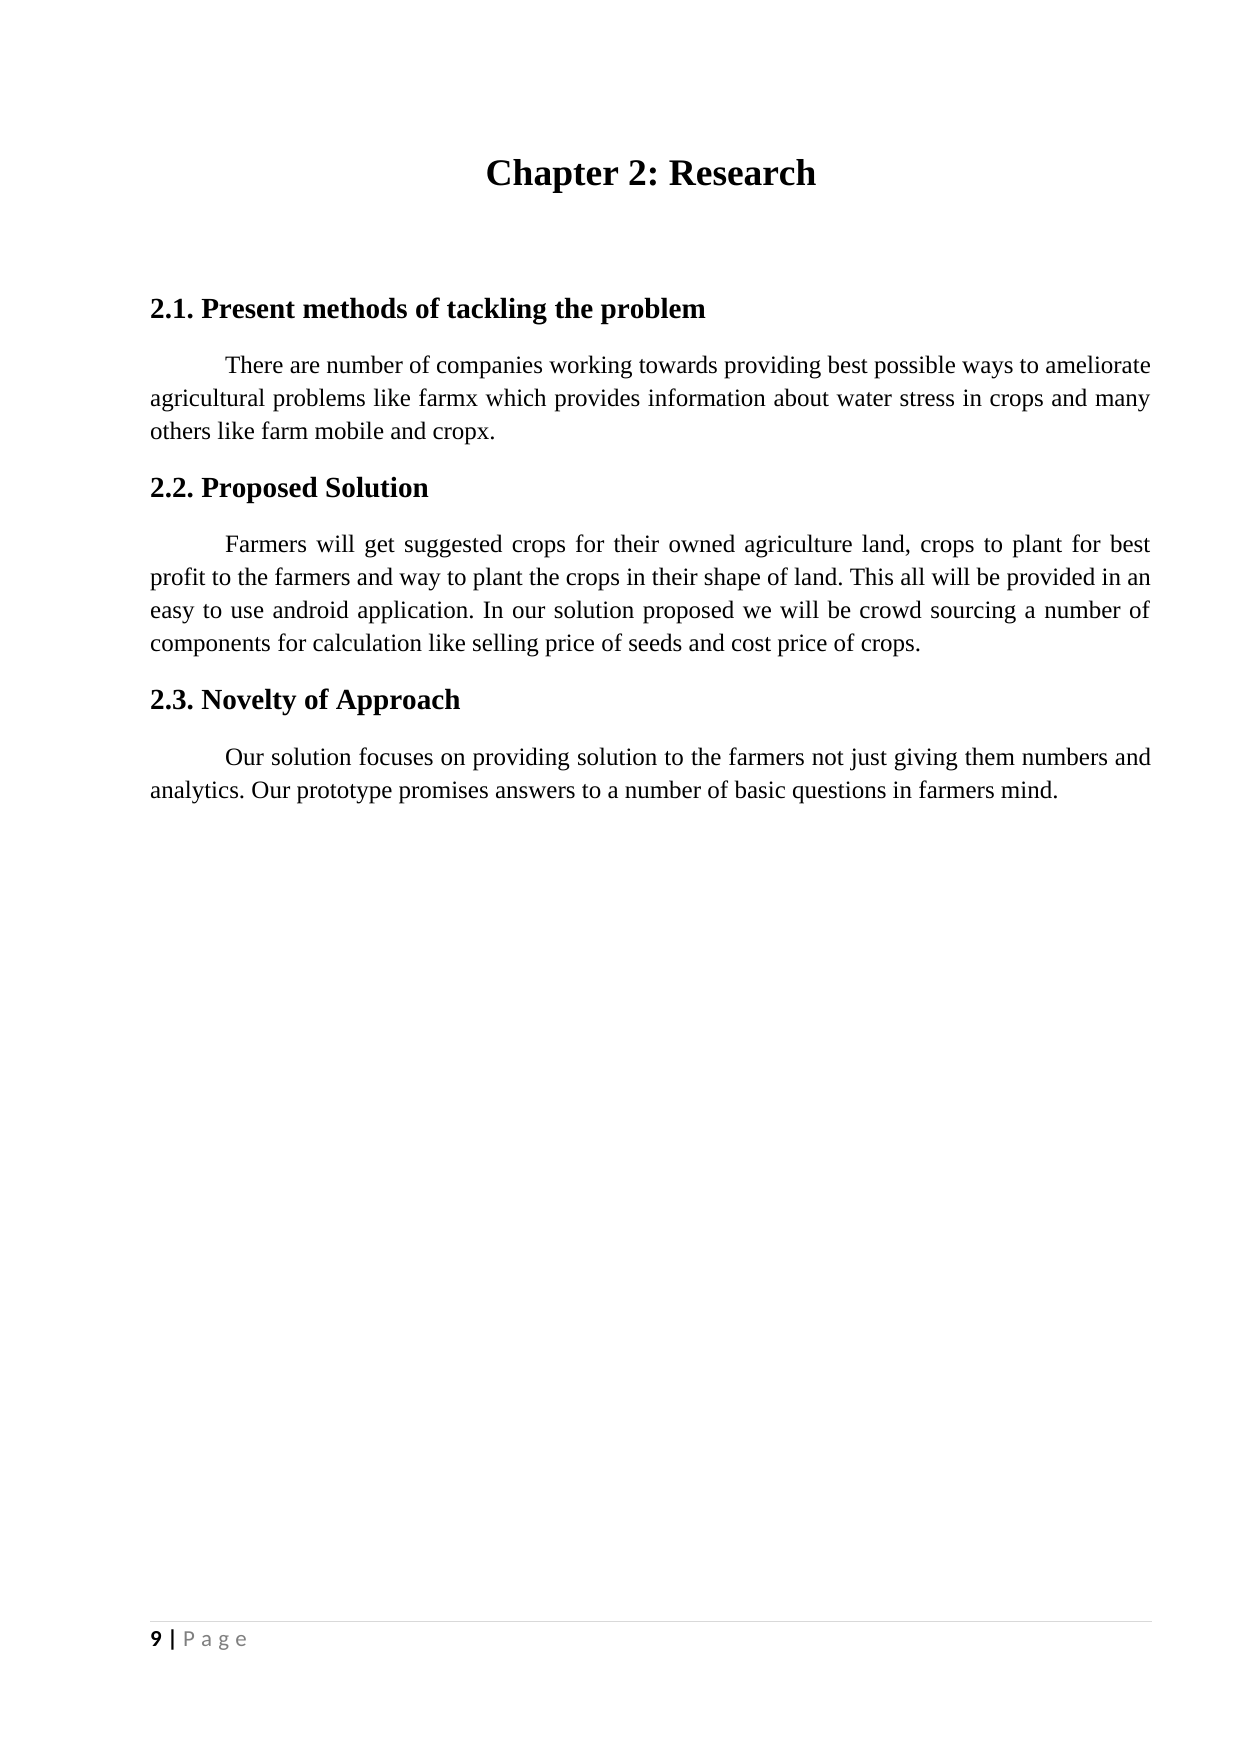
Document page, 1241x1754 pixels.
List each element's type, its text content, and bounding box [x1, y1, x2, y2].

text There are number of companies working towards providing best possible ways to ameliorate agricultural problems like farmx which provides information about water stress in crops and many others like farm mobile and cropx. [150, 350, 1152, 445]
text 2.2. Proposed Solution [150, 470, 1152, 504]
text Chapter 2: Research [150, 150, 1152, 193]
text 2.3. Novelty of Approach [150, 682, 1152, 716]
text Farmers will get suggested crops for their owned agriculture land, crops to plant for best profit to the farmers and way to plant the crops in their shape of land. This all will be provided in an easy to use android application. In our solution proposed we will be crowd sourcing a number of components for calculation like selling price of seeds and cost price of crops. [150, 529, 1152, 657]
text 2.1. Present methods of tackling the problem [150, 291, 1152, 324]
text Our solution focuses on providing solution to the farmers not just giving them numbers and analytics. Our prototype promises answers to a number of basic questions in farmers mind. [150, 742, 1152, 803]
